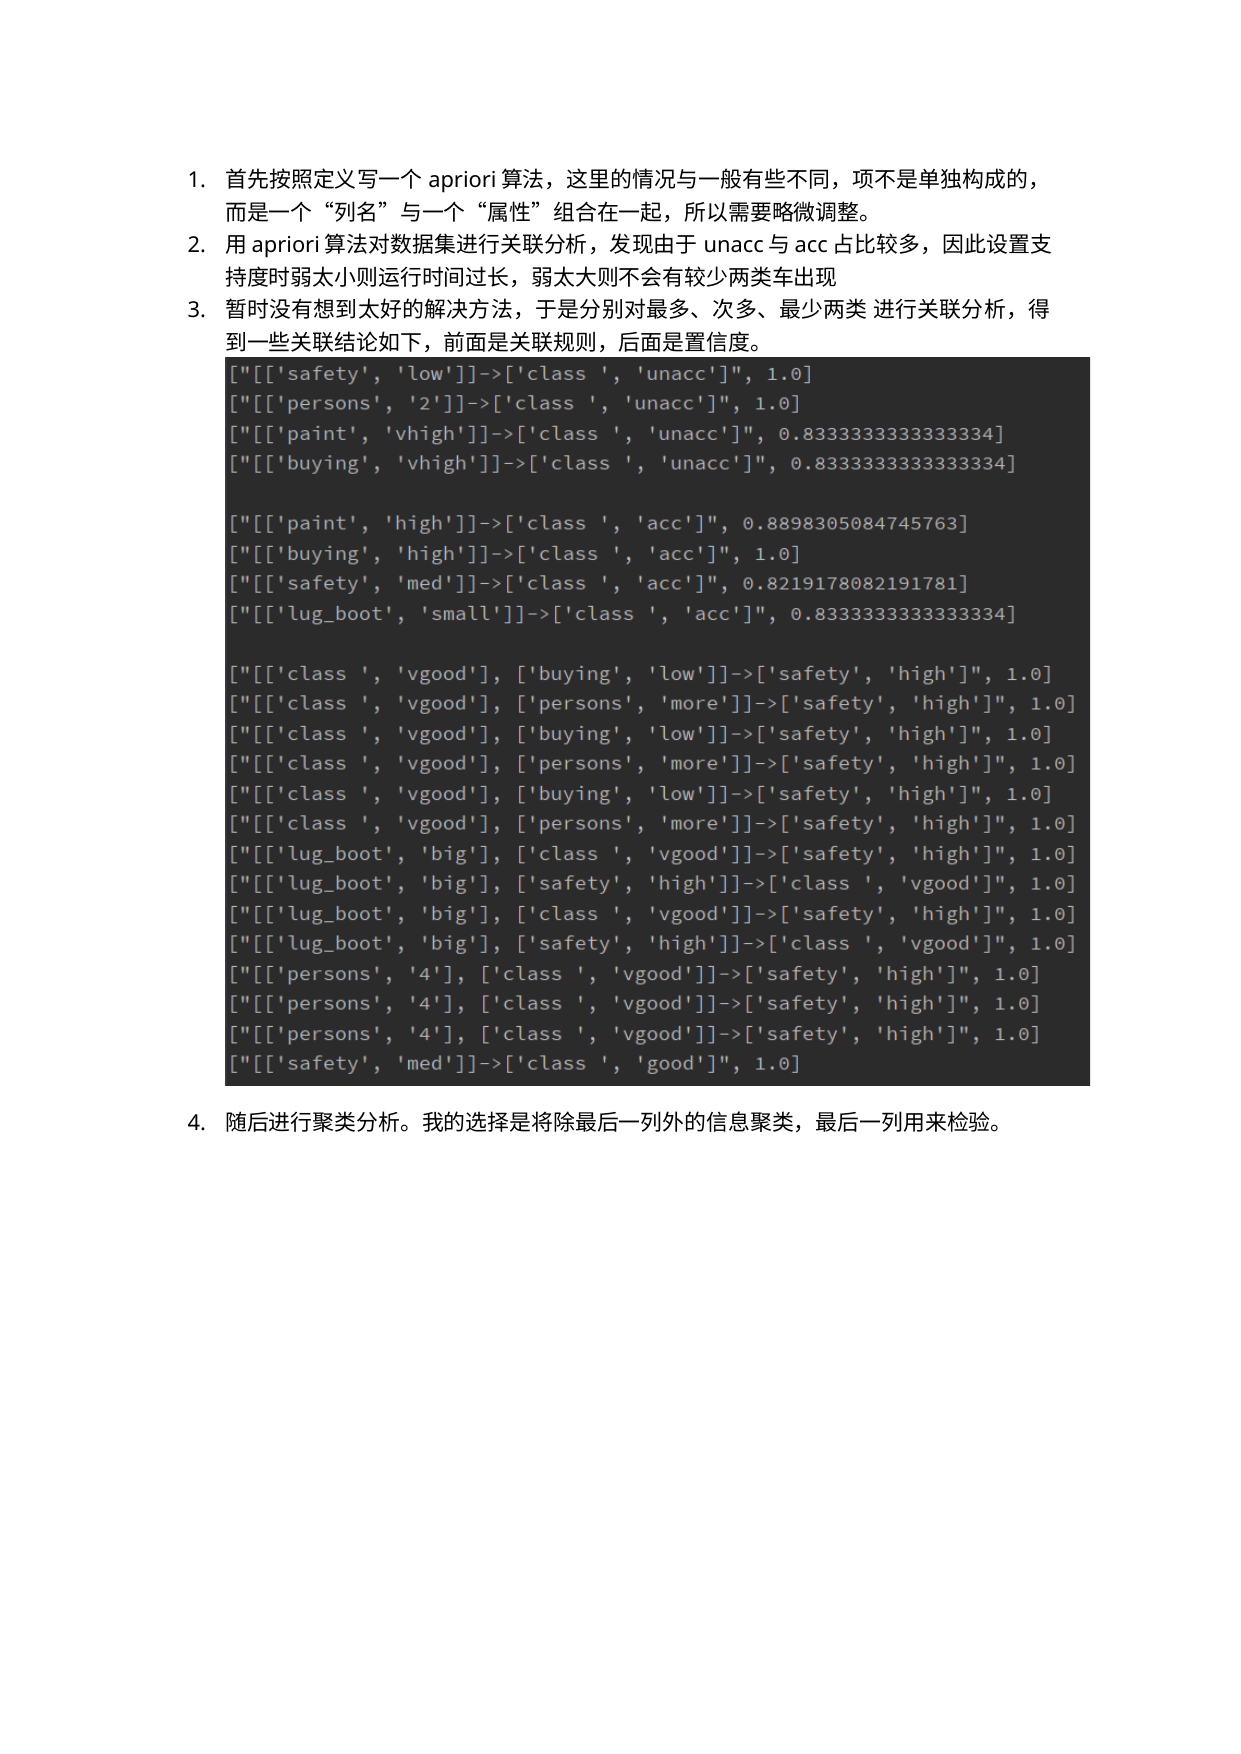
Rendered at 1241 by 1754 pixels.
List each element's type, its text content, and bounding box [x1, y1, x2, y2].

list 随后进行聚类分析。我的选择是将除最后一列外的信息聚类，最后一列用来检验。 [187, 1104, 1053, 1137]
list 用apriori算法对数据集进行关联分析，发现由于unacc与acc占比较多，因此设置支持度时弱太小则运行时间过长，弱太大则不会有较少两类车出现 [187, 227, 1053, 292]
picture [225, 357, 1091, 1086]
list 首先按照定义写一个apriori算法，这里的情况与一般有些不同，项不是单独构成的，而是一个“列名”与一个“属性”组合在一起，所以需要略微调整。 [187, 162, 1053, 227]
list 暂时没有想到太好的解决方法，于是分别对最多、次多、最少两类 进行关联分析，得到一些关联结论如下，前面是关联规则，后面是置信度。 [187, 292, 1053, 357]
